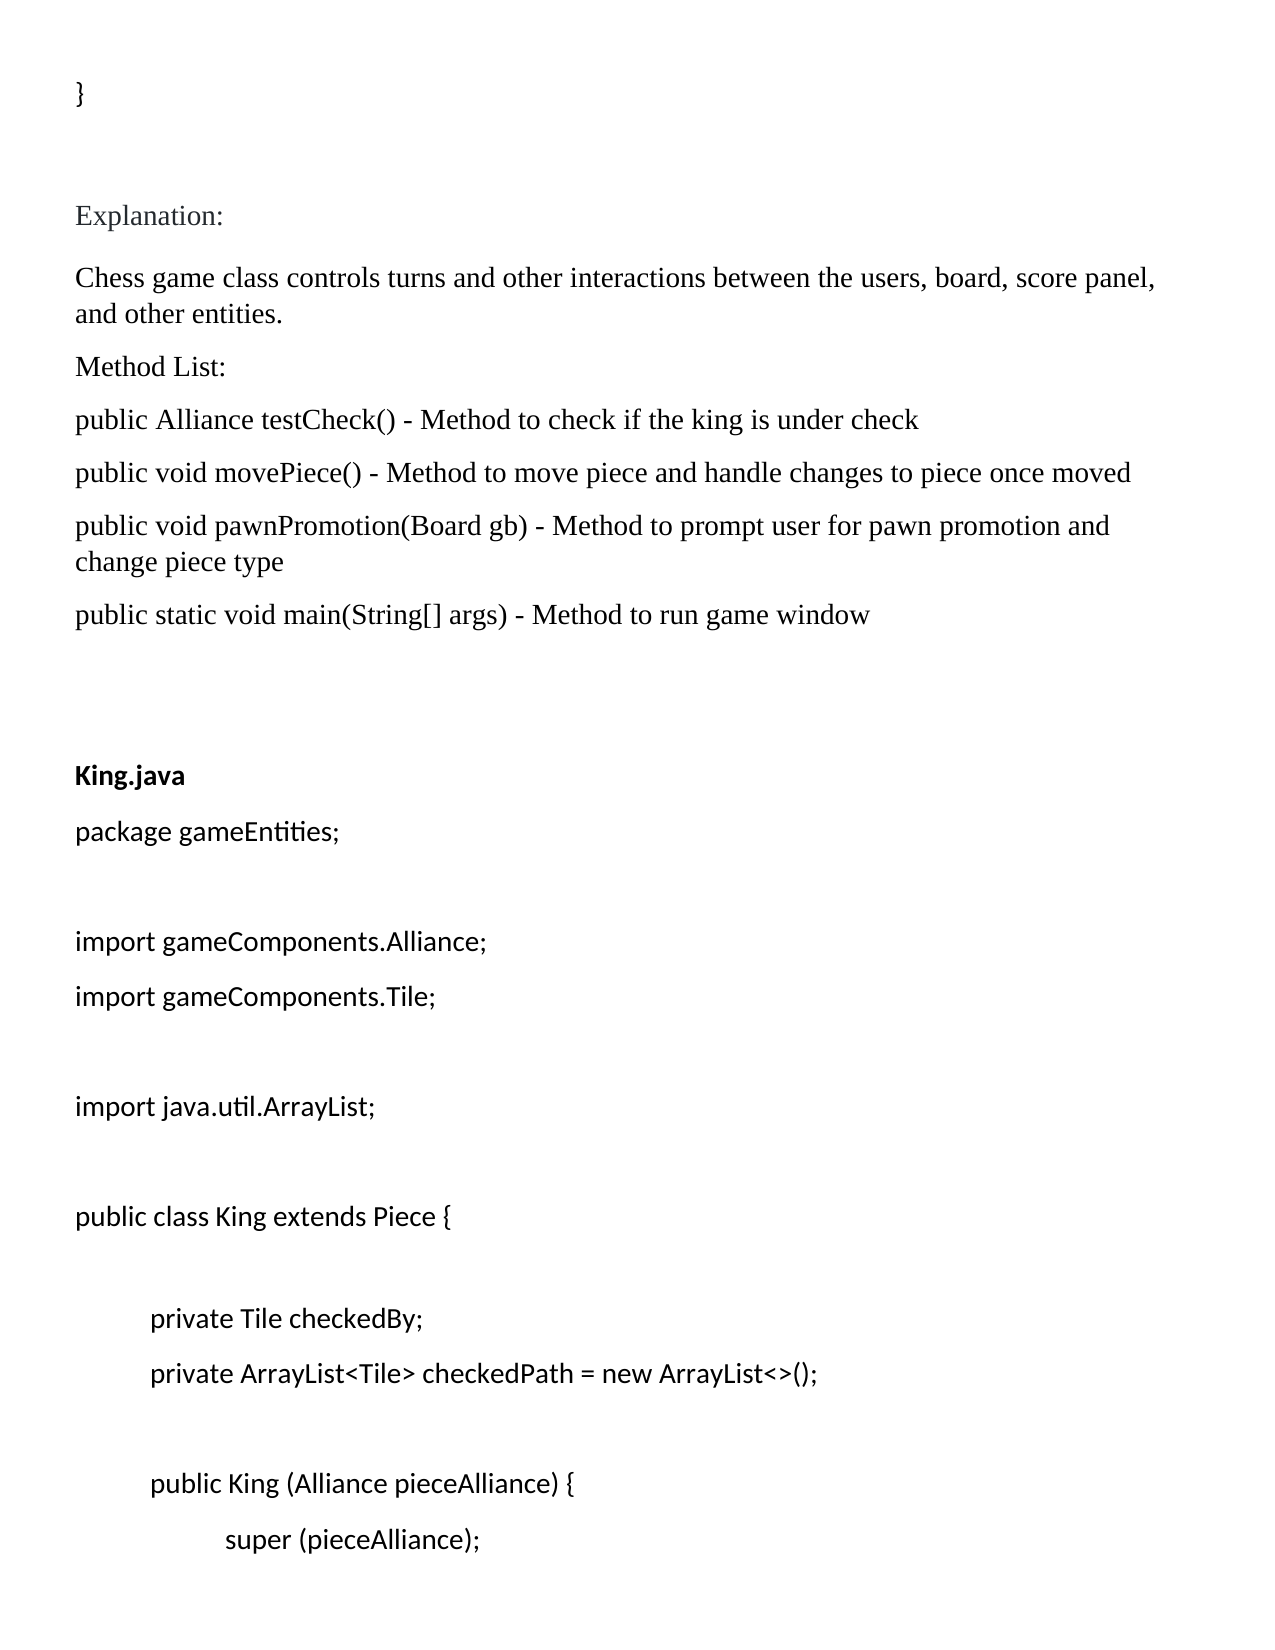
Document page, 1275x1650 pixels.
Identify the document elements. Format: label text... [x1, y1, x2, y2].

text import gameComponents.Tile; [75, 978, 1200, 1013]
text import java.util.ArrayList; [75, 1088, 1200, 1124]
text Method List: [75, 349, 1200, 383]
text public class King extends Piece { [75, 1198, 1200, 1234]
text Explanation: [75, 198, 1200, 231]
text package gameEntities; [75, 813, 1200, 848]
text private ArrayList<Tile> checkedPath = new ArrayList<>(); [75, 1355, 1200, 1391]
text private Tile checkedBy; [75, 1300, 1200, 1336]
text Chess game class controls turns and other interactions between the users, board, score panel, and other entities. [75, 260, 1200, 330]
text public void movePiece() - Method to move piece and handle changes to piece once moved [75, 455, 1200, 488]
text import gameComponents.Alliance; [75, 923, 1200, 958]
text King.java [75, 757, 1200, 793]
text public King (Alliance pieceAlliance) { [75, 1466, 1200, 1501]
text public static void main(String[] args) - Method to run game window [75, 597, 1200, 630]
text public Alliance testCheck() - Method to check if the king is under check [75, 402, 1200, 436]
text } [75, 75, 1200, 111]
text public void pawnPromotion(Board gb) - Method to prompt user for pawn promotion and change piece type [75, 508, 1200, 577]
text super (pieceAlliance); [75, 1521, 1200, 1556]
